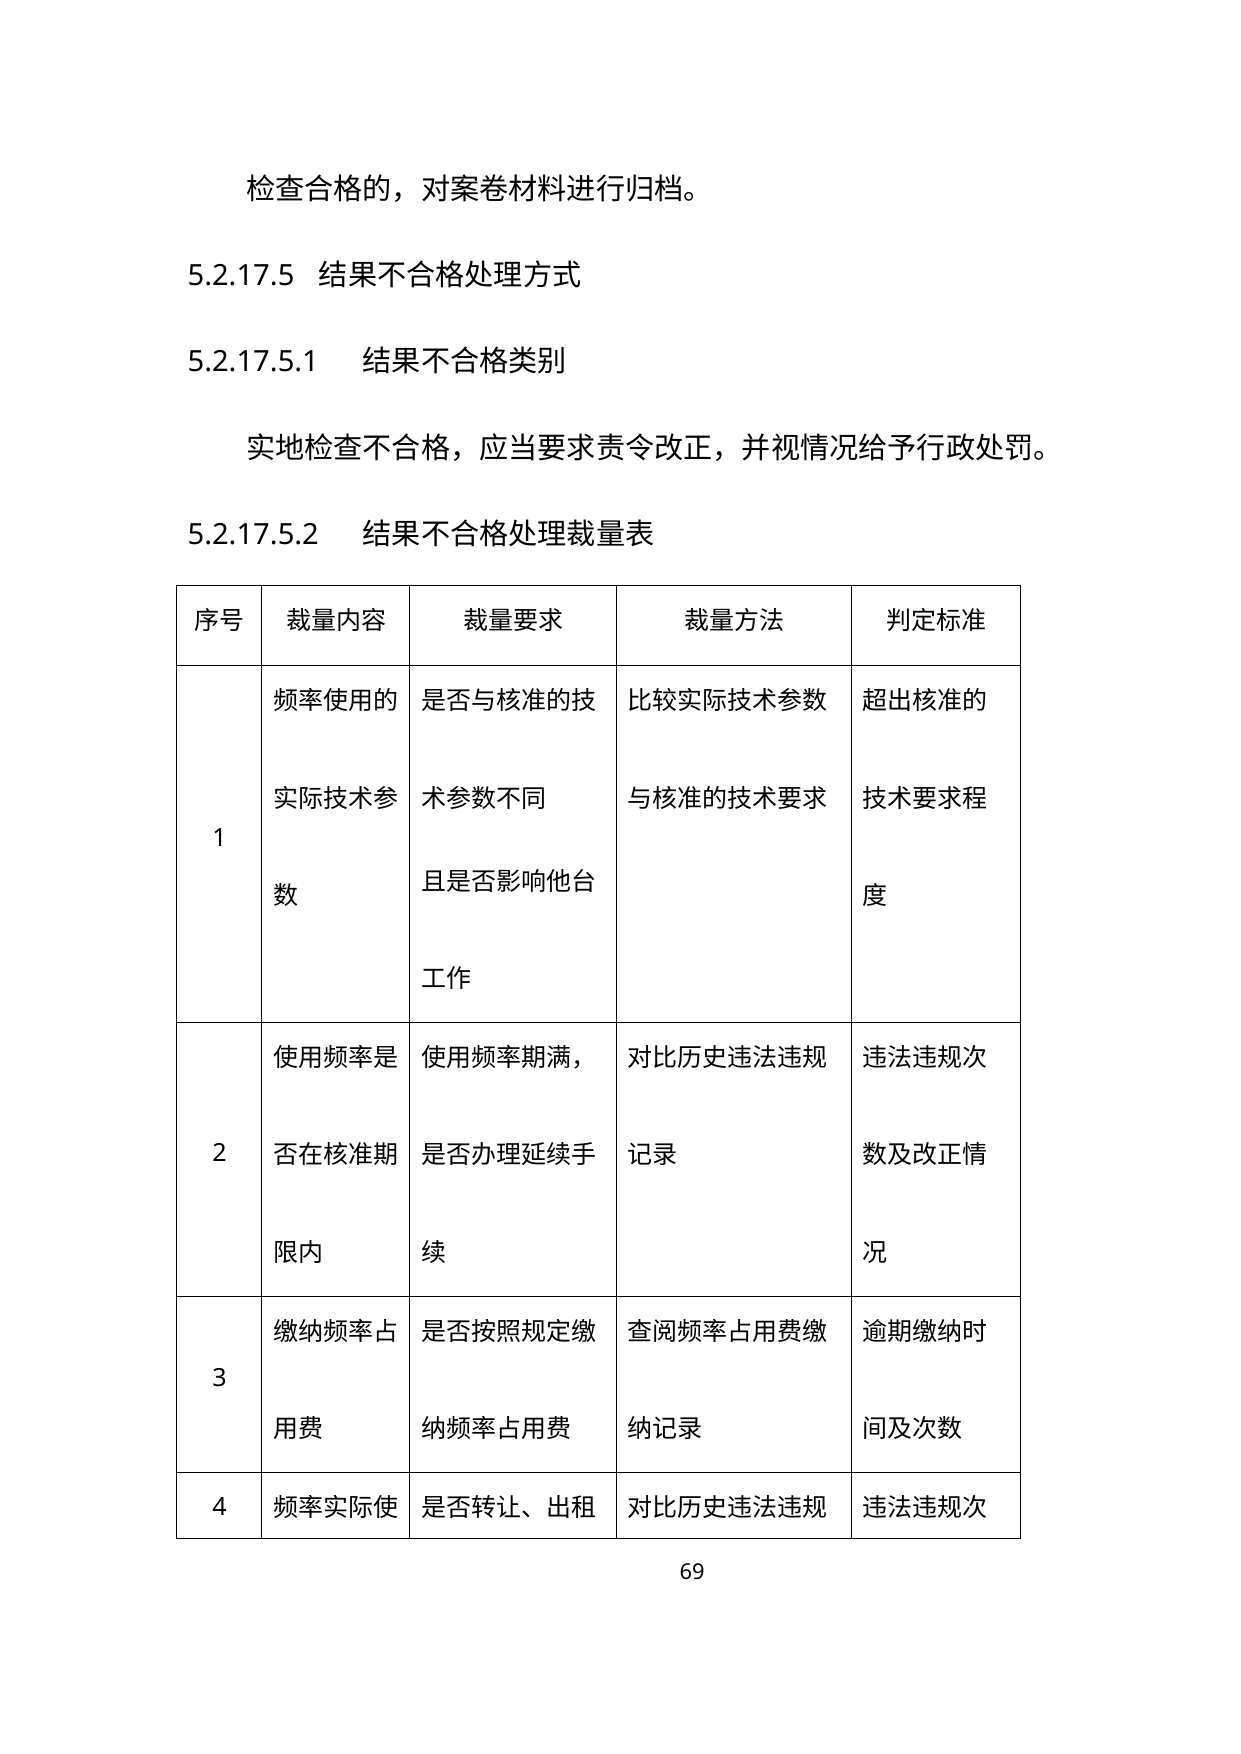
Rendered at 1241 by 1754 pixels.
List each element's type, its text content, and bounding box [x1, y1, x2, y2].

list 结果不合格处理方式 [187, 241, 1053, 306]
table_cell 3 [177, 1297, 261, 1472]
table_cell 使用频率期满，是否办理延续手续 [410, 1023, 616, 1296]
table_cell 缴纳频率占用费 [262, 1297, 409, 1472]
table_cell 4 [177, 1473, 261, 1538]
table_header 判定标准 [852, 586, 1020, 665]
list 结果不合格类别 [187, 327, 1053, 392]
table_cell 是否按照规定缴纳频率占用费 [410, 1297, 616, 1472]
table_cell 1 [177, 666, 261, 1022]
table_cell 2 [177, 1023, 261, 1296]
table_cell 违法违规次数及改正情况 [852, 1473, 1020, 1538]
table_cell 逾期缴纳时间及次数 [852, 1297, 1020, 1472]
table_cell 比较实际技术参数与核准的技术要求 [617, 666, 851, 1022]
table_cell 是否转让、出租或者变相出租频率 [410, 1473, 616, 1538]
table_cell 超出核准的技术要求程度 [852, 666, 1020, 1022]
table_header 裁量方法 [617, 586, 851, 665]
table_cell 对比历史违法违规记录 [617, 1023, 851, 1296]
table_cell 使用频率是否在核准期限内 [262, 1023, 409, 1296]
table_header 裁量要求 [410, 586, 616, 665]
table_cell 是否与核准的技术参数不同 且是否影响他台工作 [410, 666, 616, 1022]
table_header 序号 [177, 586, 261, 665]
text 实地检查不合格，应当要求责令改正，并视情况给予行政处罚。 [187, 413, 1053, 478]
table_cell 查阅频率占用费缴纳记录 [617, 1297, 851, 1472]
table_header 裁量内容 [262, 586, 409, 665]
table_cell 频率实际使用人情况 [262, 1473, 409, 1538]
table_cell 频率使用的实际技术参数 [262, 666, 409, 1022]
table_cell 违法违规次数及改正情况 [852, 1023, 1020, 1296]
text 检查合格的，对案卷材料进行归档。 [187, 154, 1053, 219]
list 结果不合格处理裁量表 [187, 499, 1053, 564]
table_cell 对比历史违法违规记录 [617, 1473, 851, 1538]
